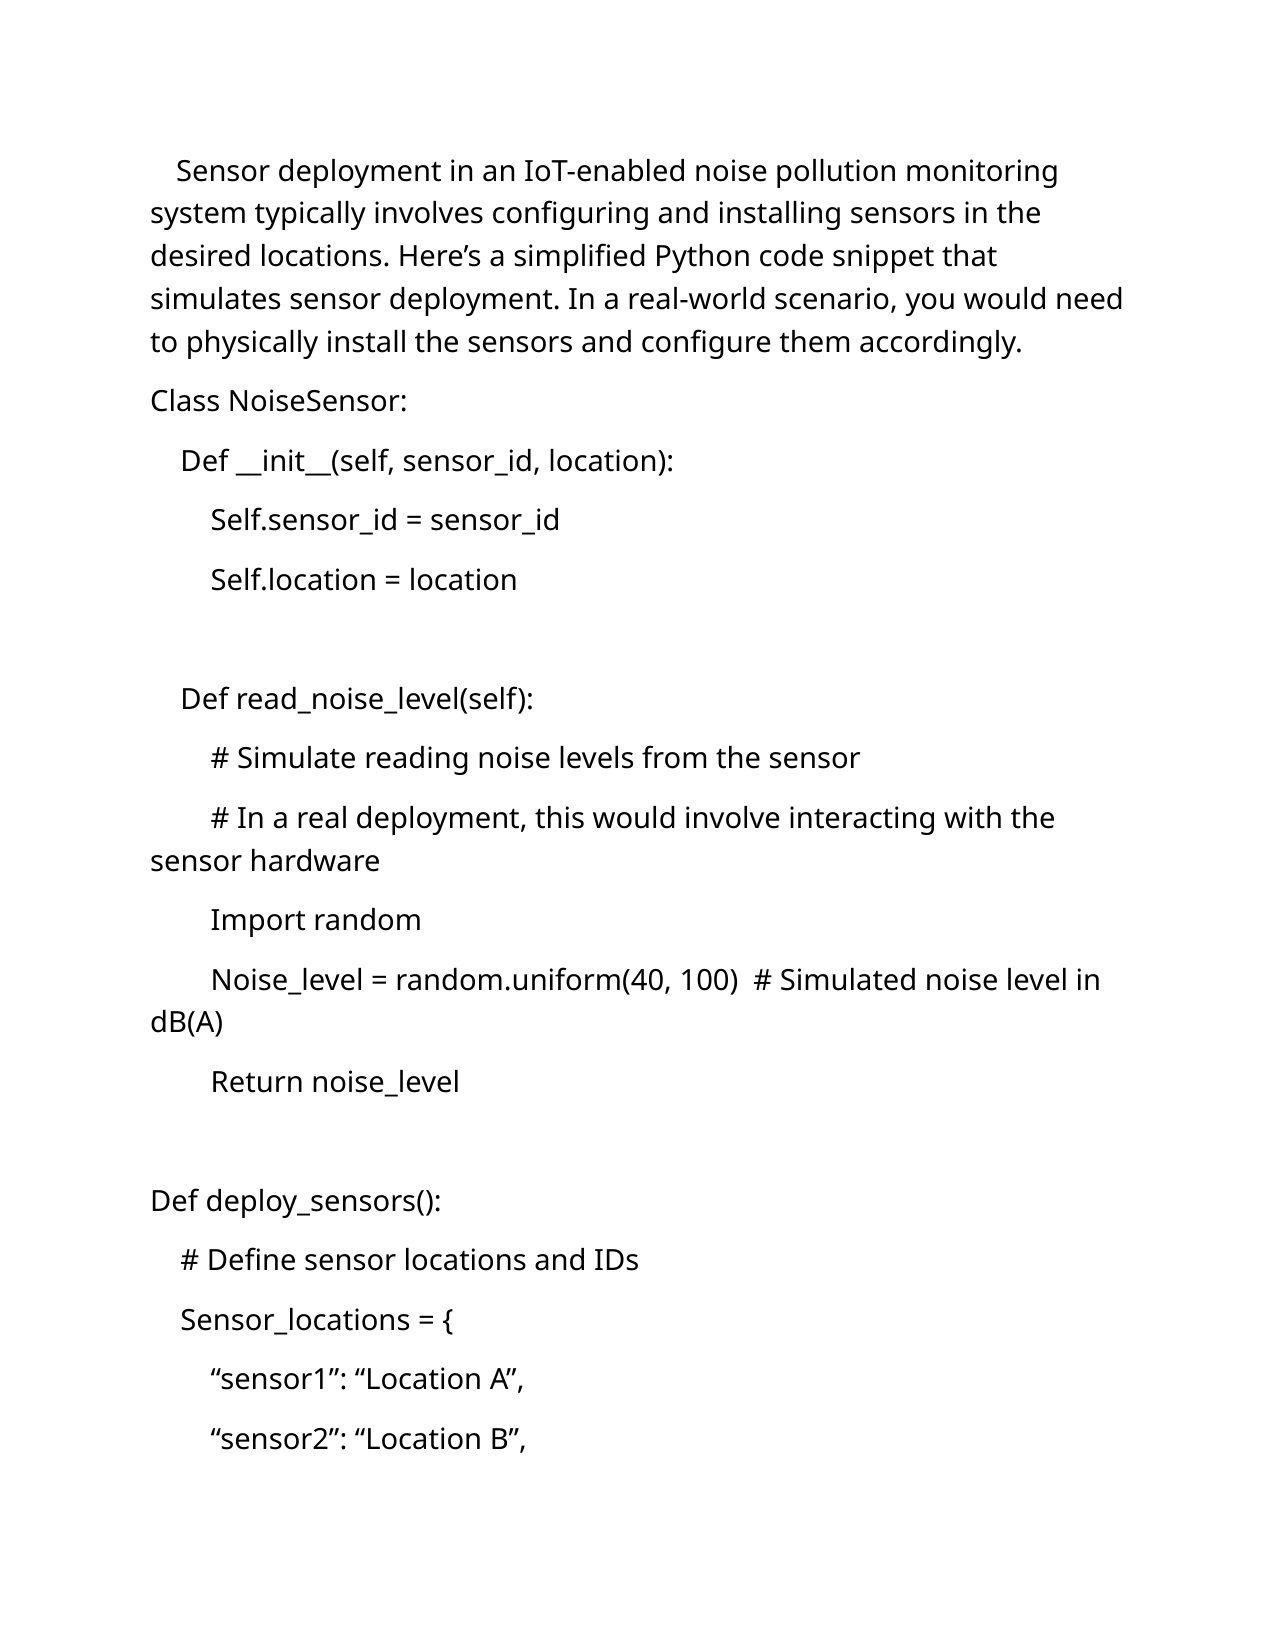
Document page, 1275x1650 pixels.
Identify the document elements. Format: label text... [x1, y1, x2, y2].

text Def deploy_sensors(): [150, 1180, 1125, 1220]
text “sensor1”: “Location A”, [150, 1358, 1125, 1398]
text Def __init__(self, sensor_id, location): [150, 440, 1125, 480]
text Self.location = location [150, 559, 1125, 599]
text Def read_noise_level(self): [150, 678, 1125, 718]
text Noise_level = random.uniform(40, 100) # Simulated noise level in dB(A) [150, 959, 1125, 1041]
text Sensor deployment in an IoT-enabled noise pollution monitoring system typically involves configuring and installing sensors in the desired locations. Here’s a simplified Python code snippet that simulates sensor deployment. In a real-world scenario, you would need to physically install the sensors and configure them accordingly. [150, 150, 1125, 361]
text Class NoiseSensor: [150, 381, 1125, 420]
text Self.sensor_id = sensor_id [150, 500, 1125, 539]
text Return noise_level [150, 1061, 1125, 1101]
text # In a real deployment, this would involve interacting with the sensor hardware [150, 797, 1125, 879]
text # Define sensor locations and IDs [150, 1239, 1125, 1279]
text Sensor_locations = { [150, 1299, 1125, 1339]
text # Simulate reading noise levels from the sensor [150, 738, 1125, 777]
text Import random [150, 899, 1125, 939]
text “sensor2”: “Location B”, [150, 1418, 1125, 1458]
